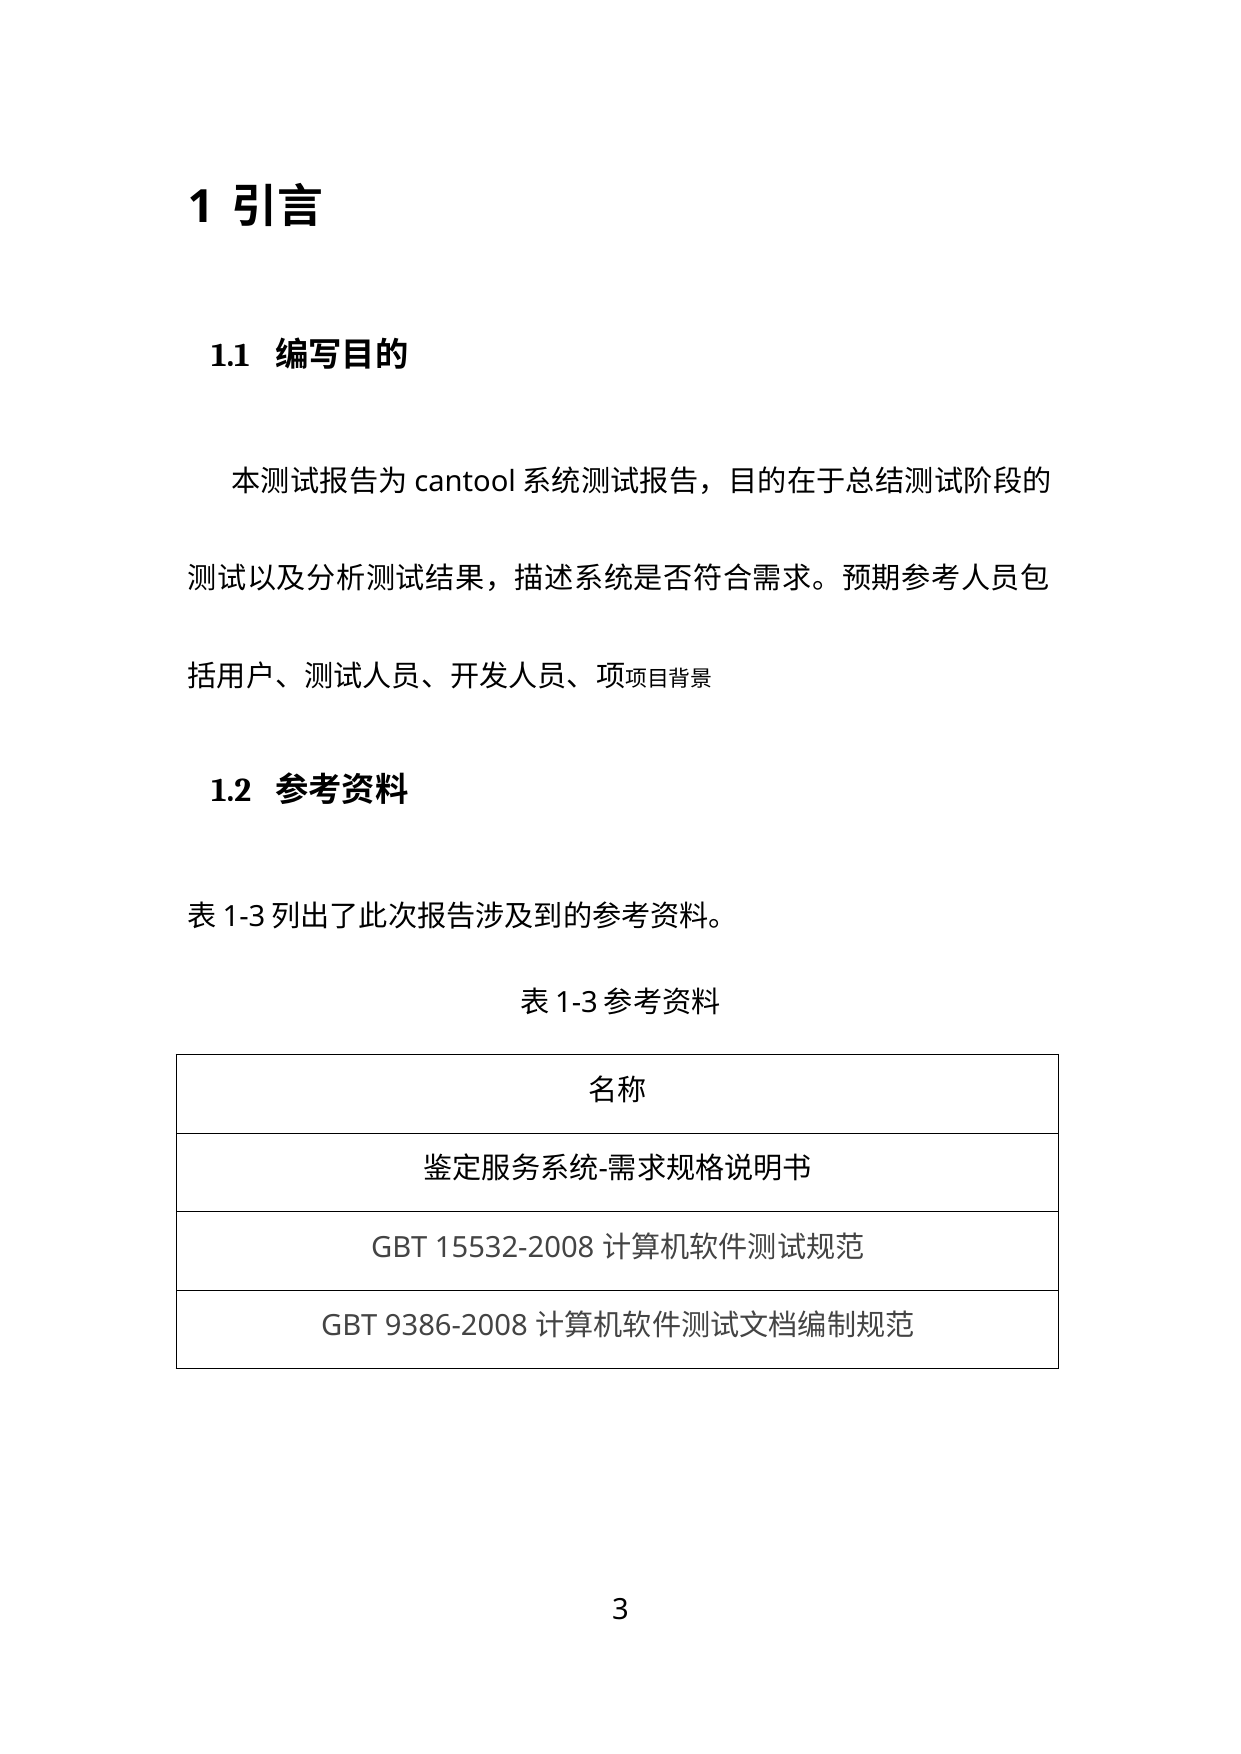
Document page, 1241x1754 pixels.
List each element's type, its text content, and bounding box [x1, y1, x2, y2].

table_header 名称 [177, 1055, 1058, 1132]
table_cell GBT 15532-2008 计算机软件测试规范 [177, 1212, 1058, 1289]
subtitle 参考资料 [211, 754, 1053, 819]
table_cell GBT 9386-2008 计算机软件测试文档编制规范 [177, 1291, 1058, 1368]
text 表1-3参考资料 [187, 968, 1053, 1033]
subtitle 引言 [187, 154, 1053, 251]
subtitle 编写目的 [211, 319, 1053, 384]
text 本测试报告为cantool系统测试报告，目的在于总结测试阶段的测试以及分析测试结果，描述系统是否符合需求。预期参考人员包括用户、测试人员、开发人员、项项目背景 [187, 446, 1053, 706]
text 表1-3列出了此次报告涉及到的参考资料。 [187, 882, 1053, 947]
table_cell 鉴定服务系统-需求规格说明书 [177, 1134, 1058, 1211]
